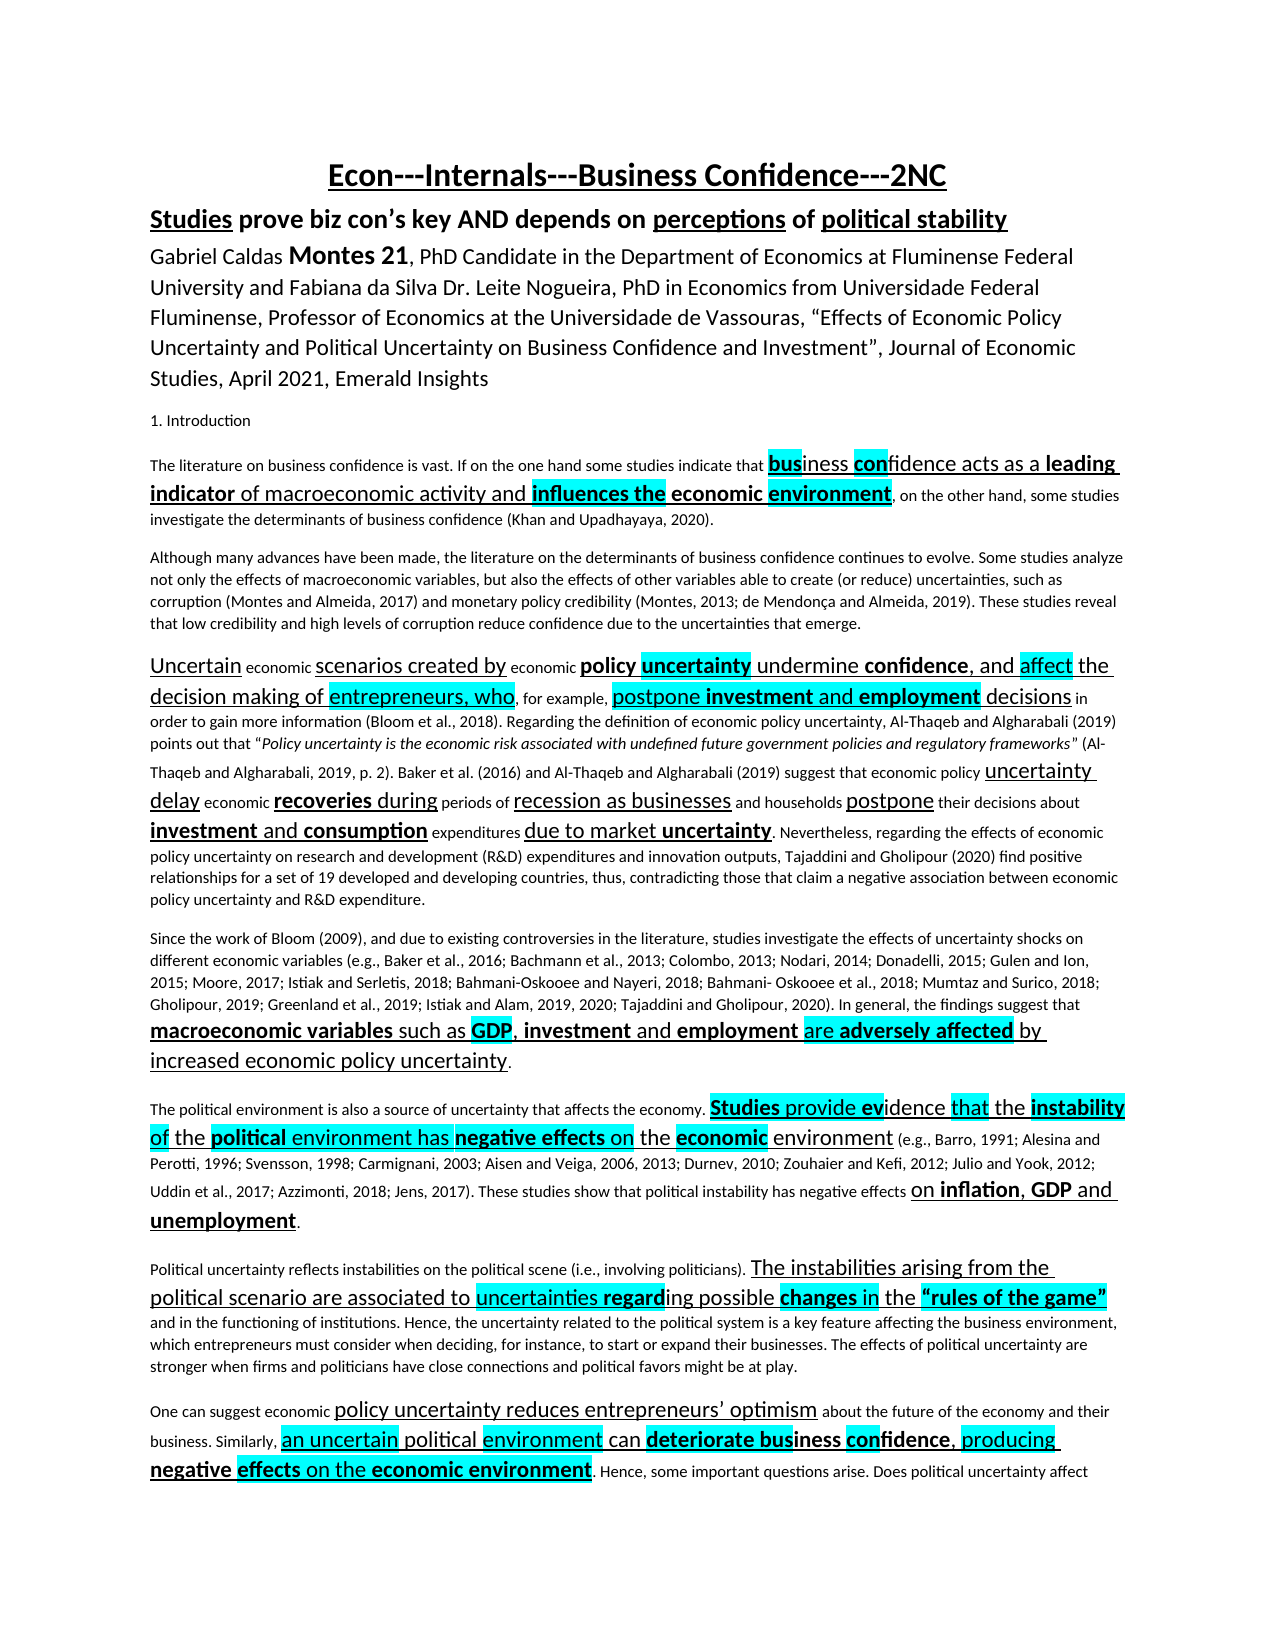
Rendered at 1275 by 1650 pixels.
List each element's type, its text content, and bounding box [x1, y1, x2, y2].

text Political uncertainty reflects instabilities on the political scene (i.e., involving politicians). The instabilities arising from the political scenario are associated to uncertainties regarding possible changes in the “rules of the game” and in the functioning of institutions. Hence, the uncertainty related to the political system is a key feature affecting the business environment, which entrepreneurs must consider when deciding, for instance, to start or expand their businesses. The effects of political uncertainty are stronger when firms and politicians have close connections and political favors might be at play. [150, 1253, 1125, 1377]
text Gabriel Caldas Montes 21, PhD Candidate in the Department of Economics at Fluminense Federal University and Fabiana da Silva Dr. Leite Nogueira, PhD in Economics from Universidade Federal Fluminense, Professor of Economics at the Universidade de Vassouras, “Effects of Economic Policy Uncertainty and Political Uncertainty on Business Confidence and Investment”, Journal of Economic Studies, April 2021, Emerald Insights [150, 238, 1125, 392]
subtitle Econ---Internals---Business Confidence---2NC [150, 154, 1125, 195]
text The political environment is also a source of uncertainty that affects the economy. Studies provide evidence that the instability of the political environment has negative effects on the economic environment (e.g., Barro, 1991; Alesina and Perotti, 1996; Svensson, 1998; Carmignani, 2003; Aisen and Veiga, 2006, 2013; Durnev, 2010; Zouhaier and Kefi, 2012; Julio and Yook, 2012; Uddin et al., 2017; Azzimonti, 2018; Jens, 2017). These studies show that political instability has negative effects on inflation, GDP and unemployment. [150, 1093, 1125, 1234]
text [150, 1395, 1125, 1483]
text Since the work of Bloom (2009), and due to existing controversies in the literature, studies investigate the effects of uncertainty shocks on different economic variables (e.g., Baker et al., 2016; Bachmann et al., 2013; Colombo, 2013; Nodari, 2014; Donadelli, 2015; Gulen and Ion, 2015; Moore, 2017; Istiak and Serletis, 2018; Bahmani-Oskooee and Nayeri, 2018; Bahmani- Oskooee et al., 2018; Mumtaz and Surico, 2018; Gholipour, 2019; Greenland et al., 2019; Istiak and Alam, 2019, 2020; Tajaddini and Gholipour, 2020). In general, the findings suggest that macroeconomic variables such as GDP, investment and employment are adversely affected by increased economic policy uncertainty. [150, 928, 1125, 1074]
text Although many advances have been made, the literature on the determinants of business confidence continues to evolve. Some studies analyze not only the effects of macroeconomic variables, but also the effects of other variables able to create (or reduce) uncertainties, such as corruption (Montes and Almeida, 2017) and monetary policy credibility (Montes, 2013; de Mendonça and Almeida, 2019). These studies reveal that low credibility and high levels of corruption reduce confidence due to the uncertainties that emerge. [150, 547, 1125, 633]
text The literature on business confidence is vast. If on the one hand some studies indicate that business confidence acts as a leading indicator of macroeconomic activity and influences the economic environment, on the other hand, some studies investigate the determinants of business confidence (Khan and Upadhayaya, 2020). [150, 449, 1125, 529]
text 1. Introduction [150, 411, 1125, 431]
subtitle Studies prove biz con’s key AND depends on perceptions of political stability [150, 202, 1125, 235]
text Uncertain economic scenarios created by economic policy uncertainty undermine confidence, and affect the decision making of entrepreneurs, who, for example, postpone investment and employment decisions in order to gain more information (Bloom et al., 2018). Regarding the definition of economic policy uncertainty, Al-Thaqeb and Algharabali (2019) points out that “Policy uncertainty is the economic risk associated with undefined future government policies and regulatory frameworks” (Al-Thaqeb and Algharabali, 2019, p. 2). Baker et al. (2016) and Al-Thaqeb and Algharabali (2019) suggest that economic policy uncertainty delay economic recoveries during periods of recession as businesses and households postpone their decisions about investment and consumption expenditures due to market uncertainty. Nevertheless, regarding the effects of economic policy uncertainty on research and development (R&D) expenditures and innovation outputs, Tajaddini and Gholipour (2020) find positive relationships for a set of 19 developed and developing countries, thus, contradicting those that claim a negative association between economic policy uncertainty and R&D expenditure. [150, 652, 1125, 910]
